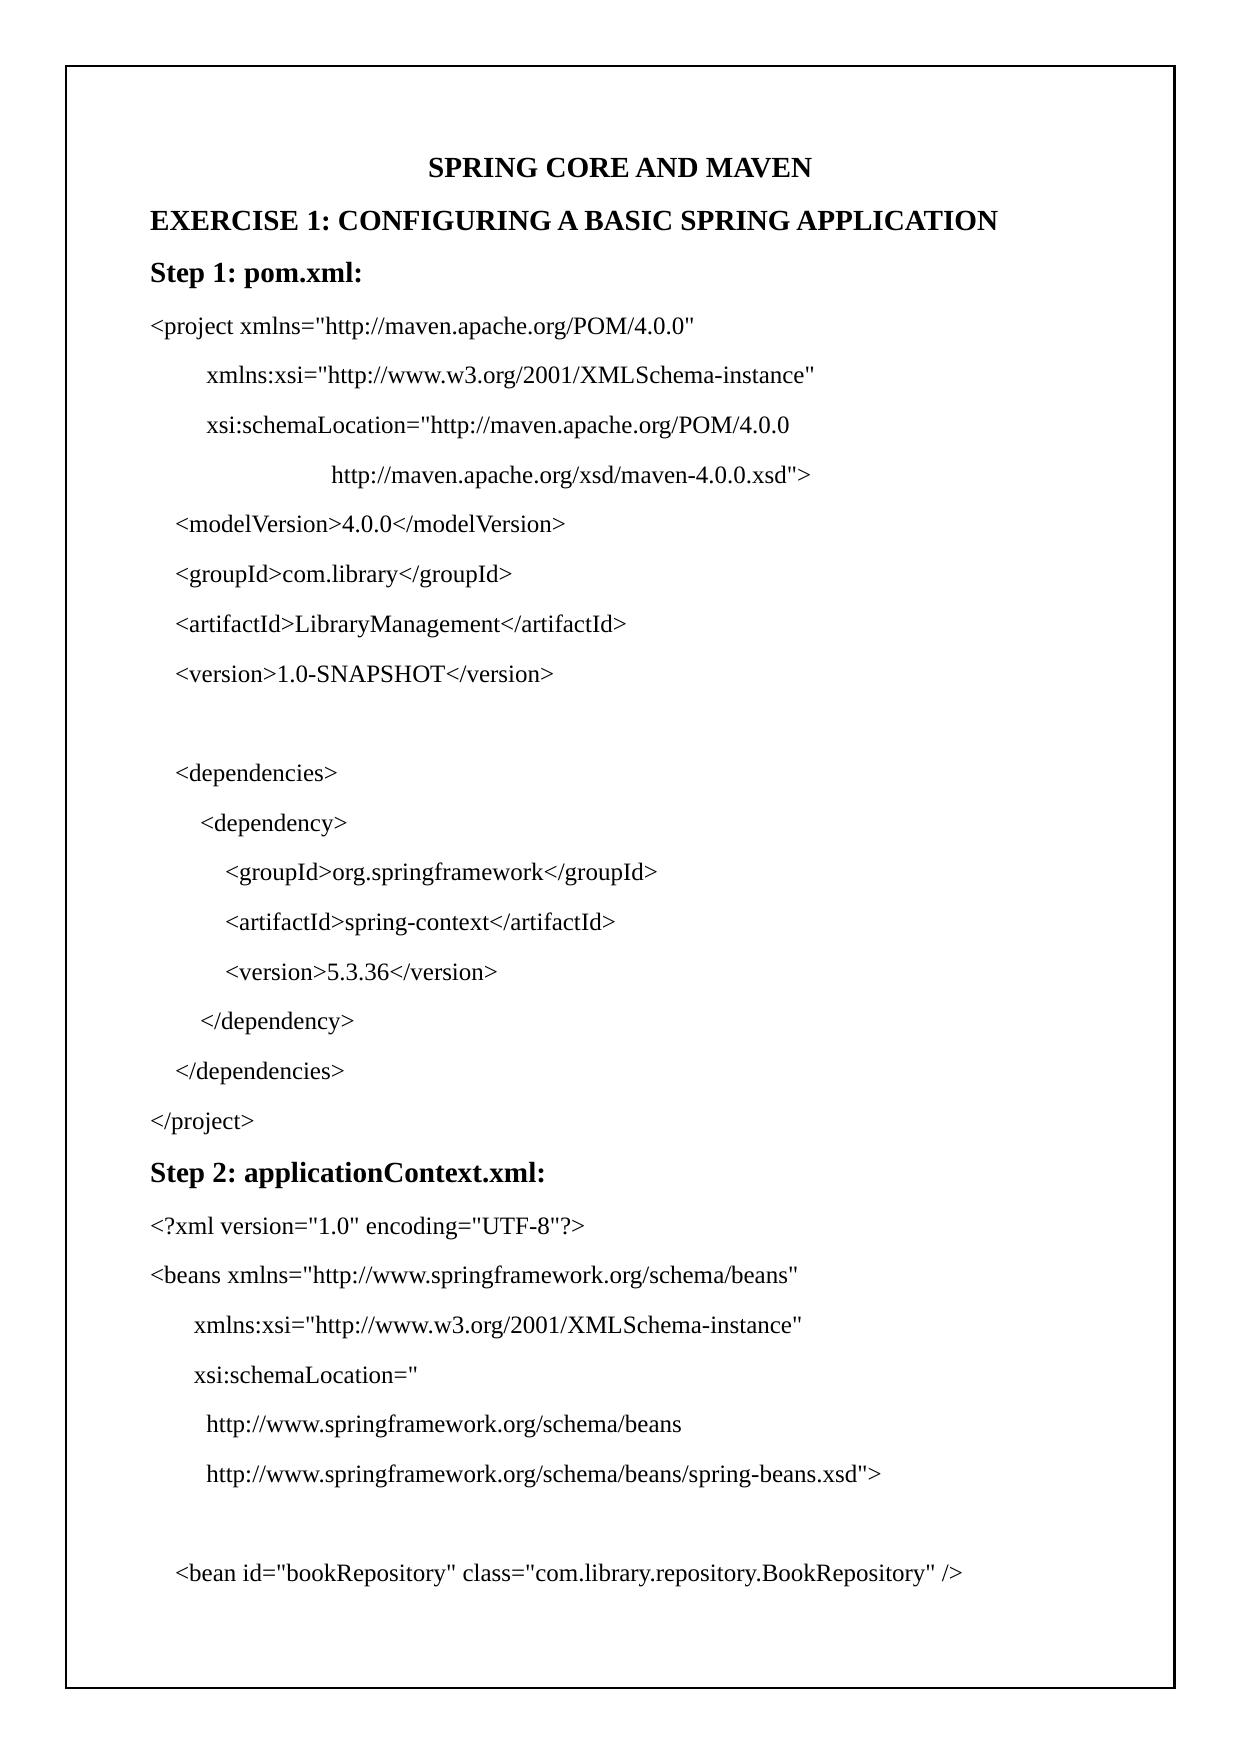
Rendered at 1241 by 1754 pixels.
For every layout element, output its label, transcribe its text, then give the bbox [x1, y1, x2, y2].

text <groupId>org.springframework</groupId> [150, 857, 1090, 886]
text <artifactId>spring-context</artifactId> [150, 907, 1090, 936]
text <modelVersion>4.0.0</modelVersion> [150, 509, 1090, 538]
text <groupId>com.library</groupId> [150, 559, 1090, 588]
text <version>5.3.36</version> [150, 957, 1090, 986]
text </dependencies> [150, 1056, 1090, 1085]
text Step 1: pom.xml: [150, 256, 1090, 289]
text EXERCISE 1: CONFIGURING A BASIC SPRING APPLICATION [150, 203, 1090, 236]
text <version>1.0-SNAPSHOT</version> [150, 659, 1090, 687]
text http://maven.apache.org/xsd/maven-4.0.0.xsd"> [150, 460, 1090, 489]
text </project> [150, 1106, 1090, 1134]
text http://www.springframework.org/schema/beans/spring-beans.xsd"> [150, 1459, 1090, 1488]
text http://www.springframework.org/schema/beans [150, 1409, 1090, 1438]
text xsi:schemaLocation=" [150, 1360, 1090, 1388]
text xmlns:xsi="http://www.w3.org/2001/XMLSchema-instance" [150, 361, 1090, 389]
text <project xmlns="http://maven.apache.org/POM/4.0.0" [150, 311, 1090, 339]
text <dependency> [150, 808, 1090, 836]
text xmlns:xsi="http://www.w3.org/2001/XMLSchema-instance" [150, 1310, 1090, 1339]
text SPRING CORE AND MAVEN [150, 150, 1090, 183]
text xsi:schemaLocation="http://maven.apache.org/POM/4.0.0 [150, 410, 1090, 439]
text <artifactId>LibraryManagement</artifactId> [150, 609, 1090, 638]
text <bean id="bookRepository" class="com.library.repository.BookRepository" /> [150, 1558, 1090, 1587]
text <?xml version="1.0" encoding="UTF-8"?> [150, 1211, 1090, 1239]
text Step 2: applicationContext.xml: [150, 1156, 1090, 1189]
text <beans xmlns="http://www.springframework.org/schema/beans" [150, 1260, 1090, 1289]
text <dependencies> [150, 758, 1090, 787]
text </dependency> [150, 1006, 1090, 1035]
